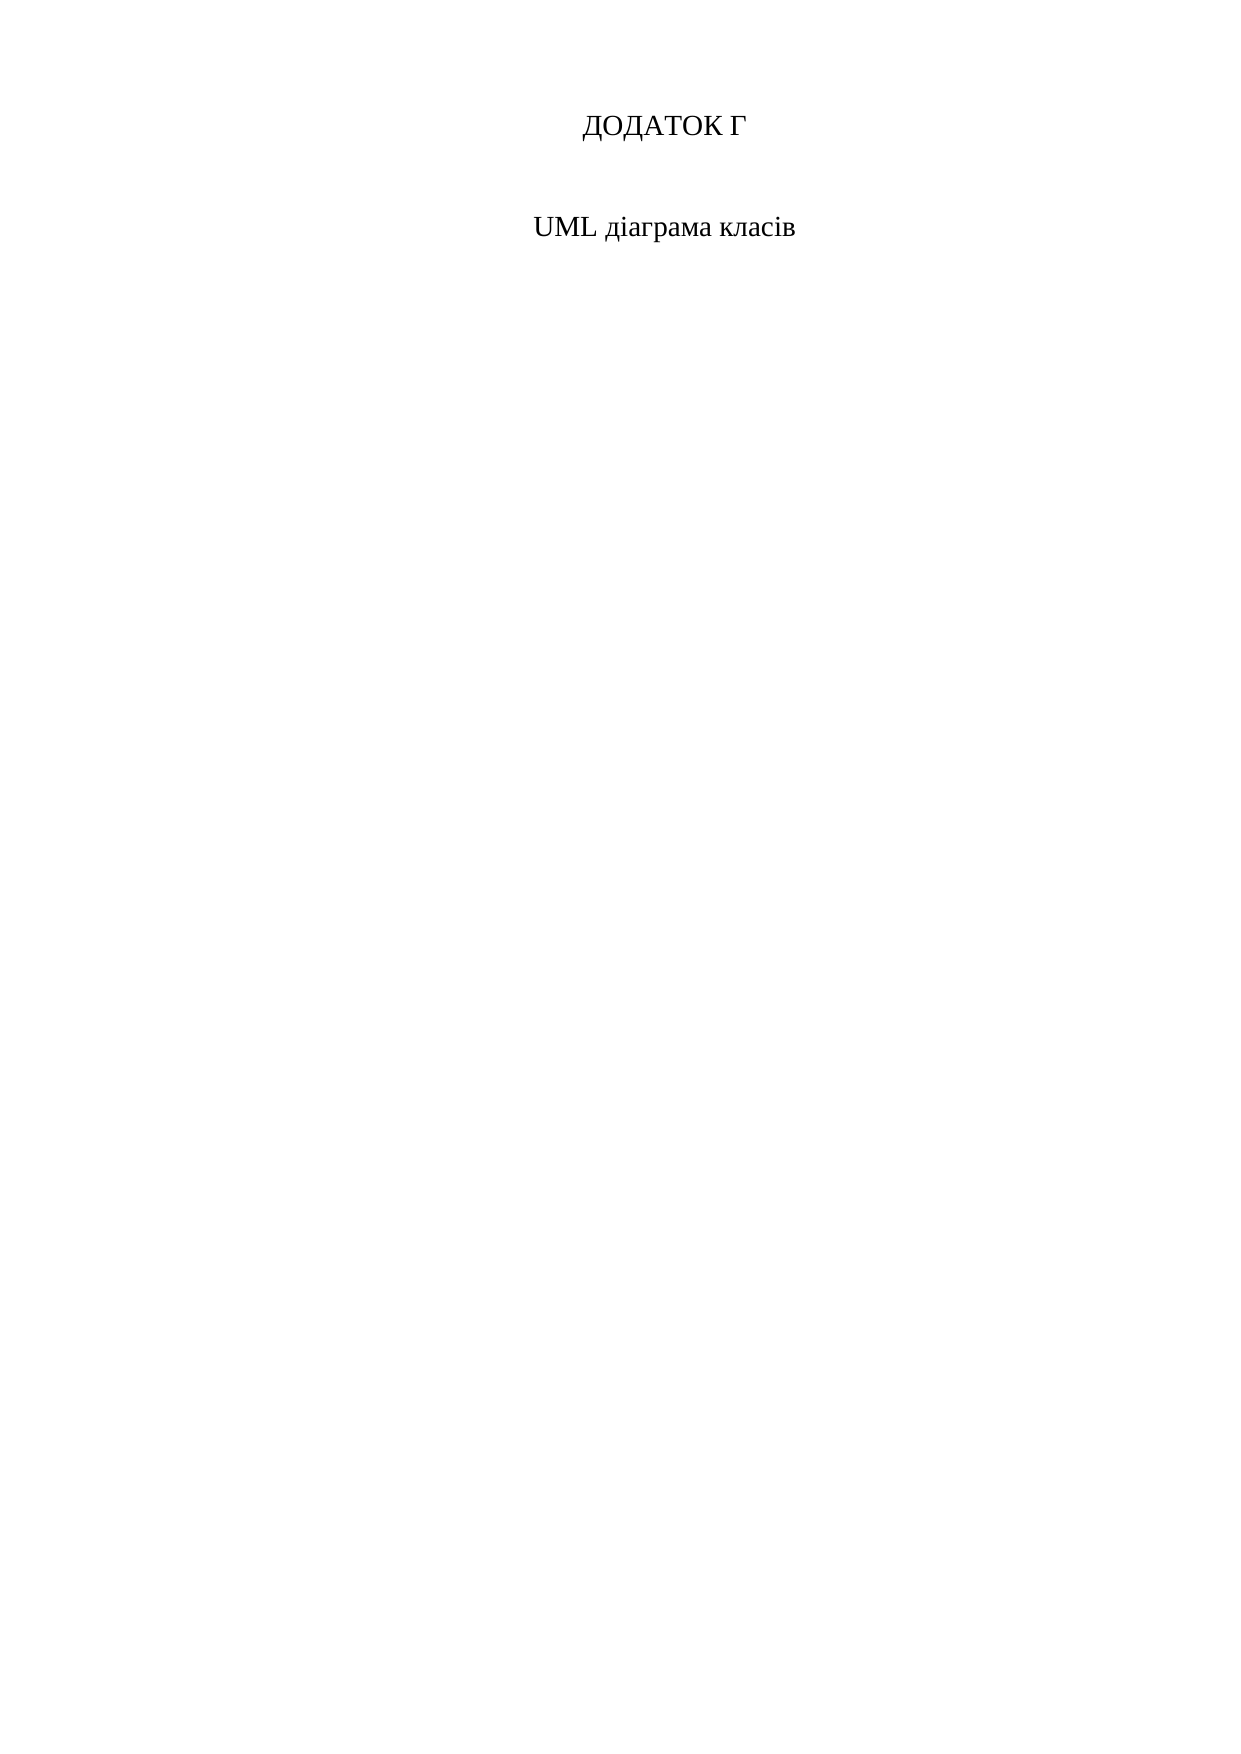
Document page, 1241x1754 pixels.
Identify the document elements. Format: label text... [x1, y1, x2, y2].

text ДОДАТОК Г [177, 108, 1152, 142]
text UML діаграма класів [177, 209, 1152, 242]
